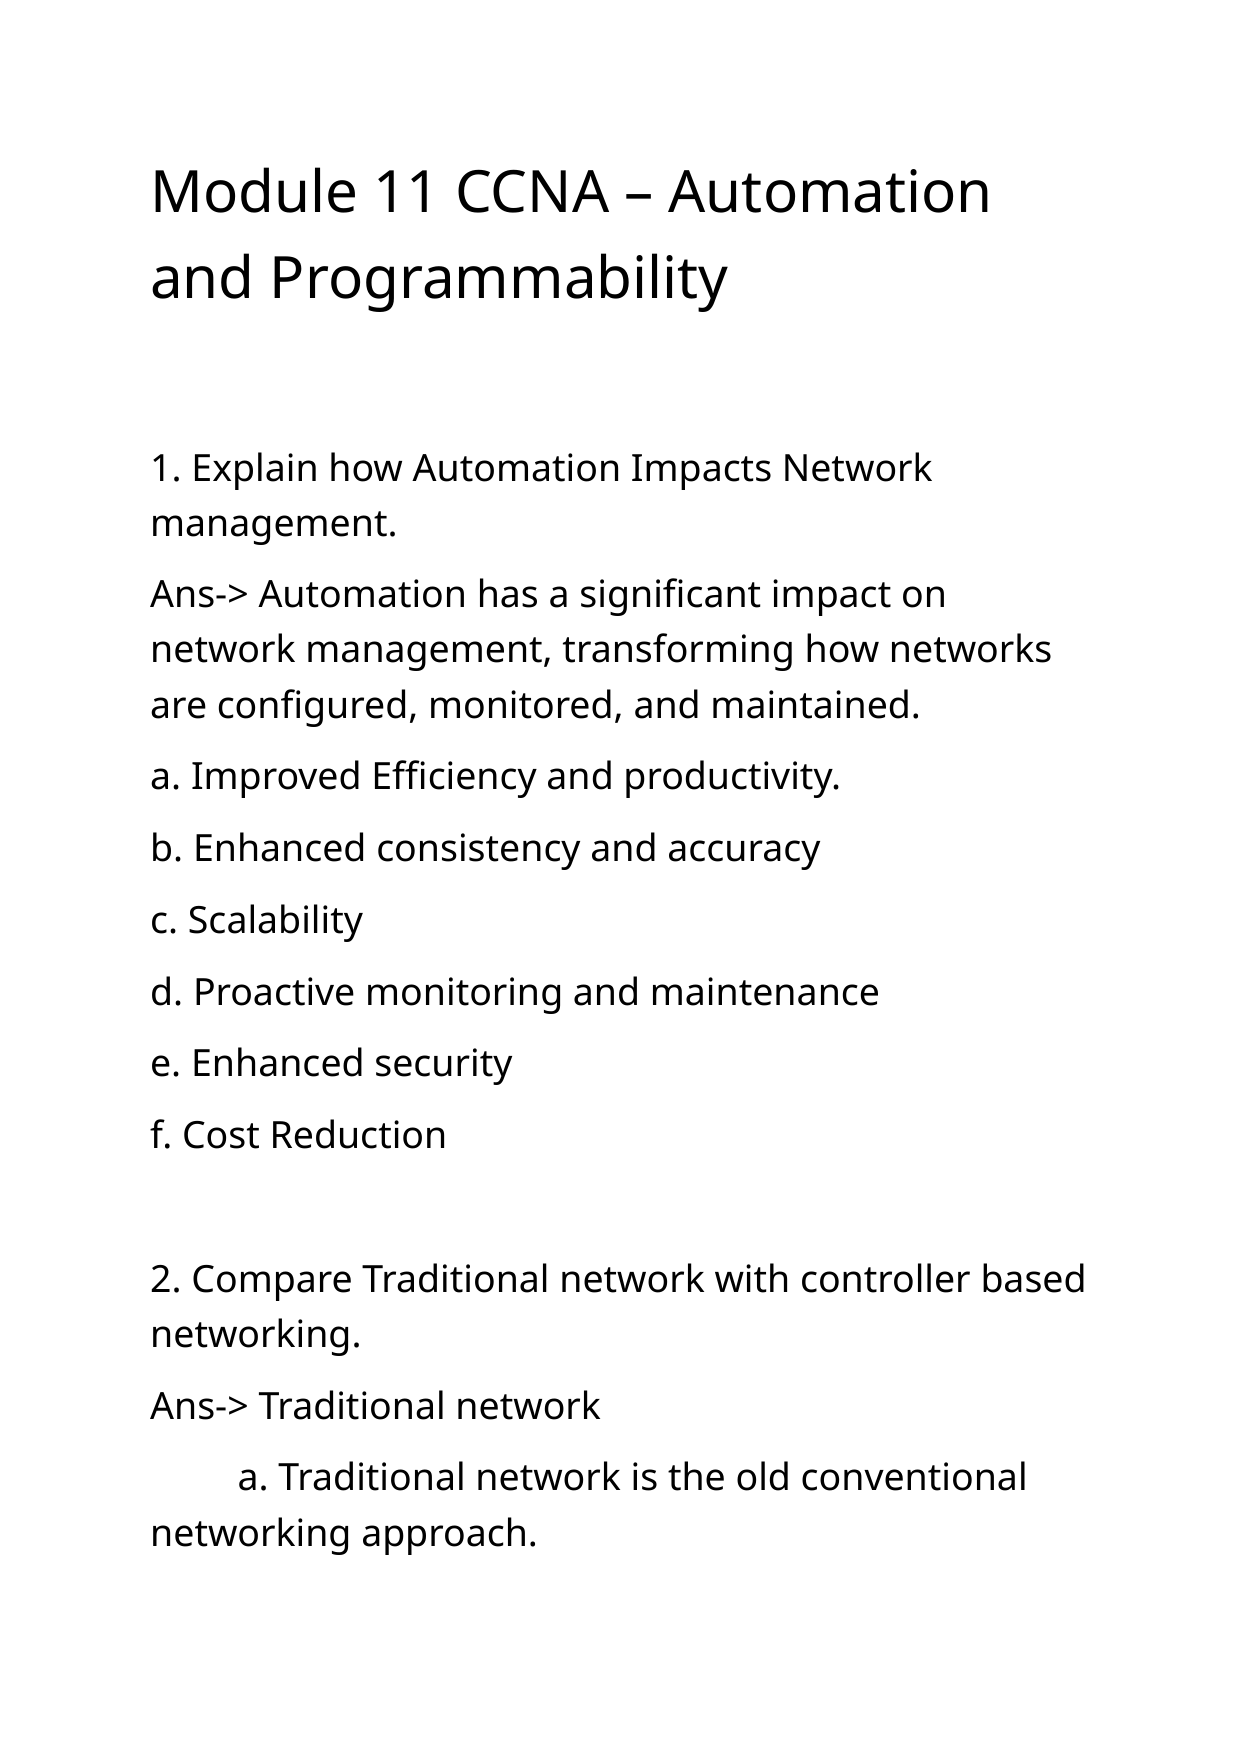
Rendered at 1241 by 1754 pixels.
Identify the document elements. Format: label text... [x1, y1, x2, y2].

text a. Traditional network is the old conventional networking approach. [150, 1451, 1090, 1557]
text c. Scalability [150, 893, 1090, 944]
text f. Cost Reduction [150, 1108, 1090, 1159]
text Ans-> Automation has a significant impact on network management, transforming how networks are configured, monitored, and maintained. [150, 568, 1090, 729]
text a. Improved Efficiency and productivity. [150, 750, 1090, 801]
text b. Enhanced consistency and accuracy [150, 821, 1090, 872]
text d. Proactive monitoring and maintenance [150, 965, 1090, 1016]
text Ans-> Traditional network [150, 1379, 1090, 1430]
text e. Enhanced security [150, 1037, 1090, 1088]
text 2. Compare Traditional network with controller based networking. [150, 1252, 1090, 1358]
text 1. Explain how Automation Impacts Network management. [150, 441, 1090, 547]
text Module 11 CCNA – Automation and Programmability [150, 150, 1090, 315]
